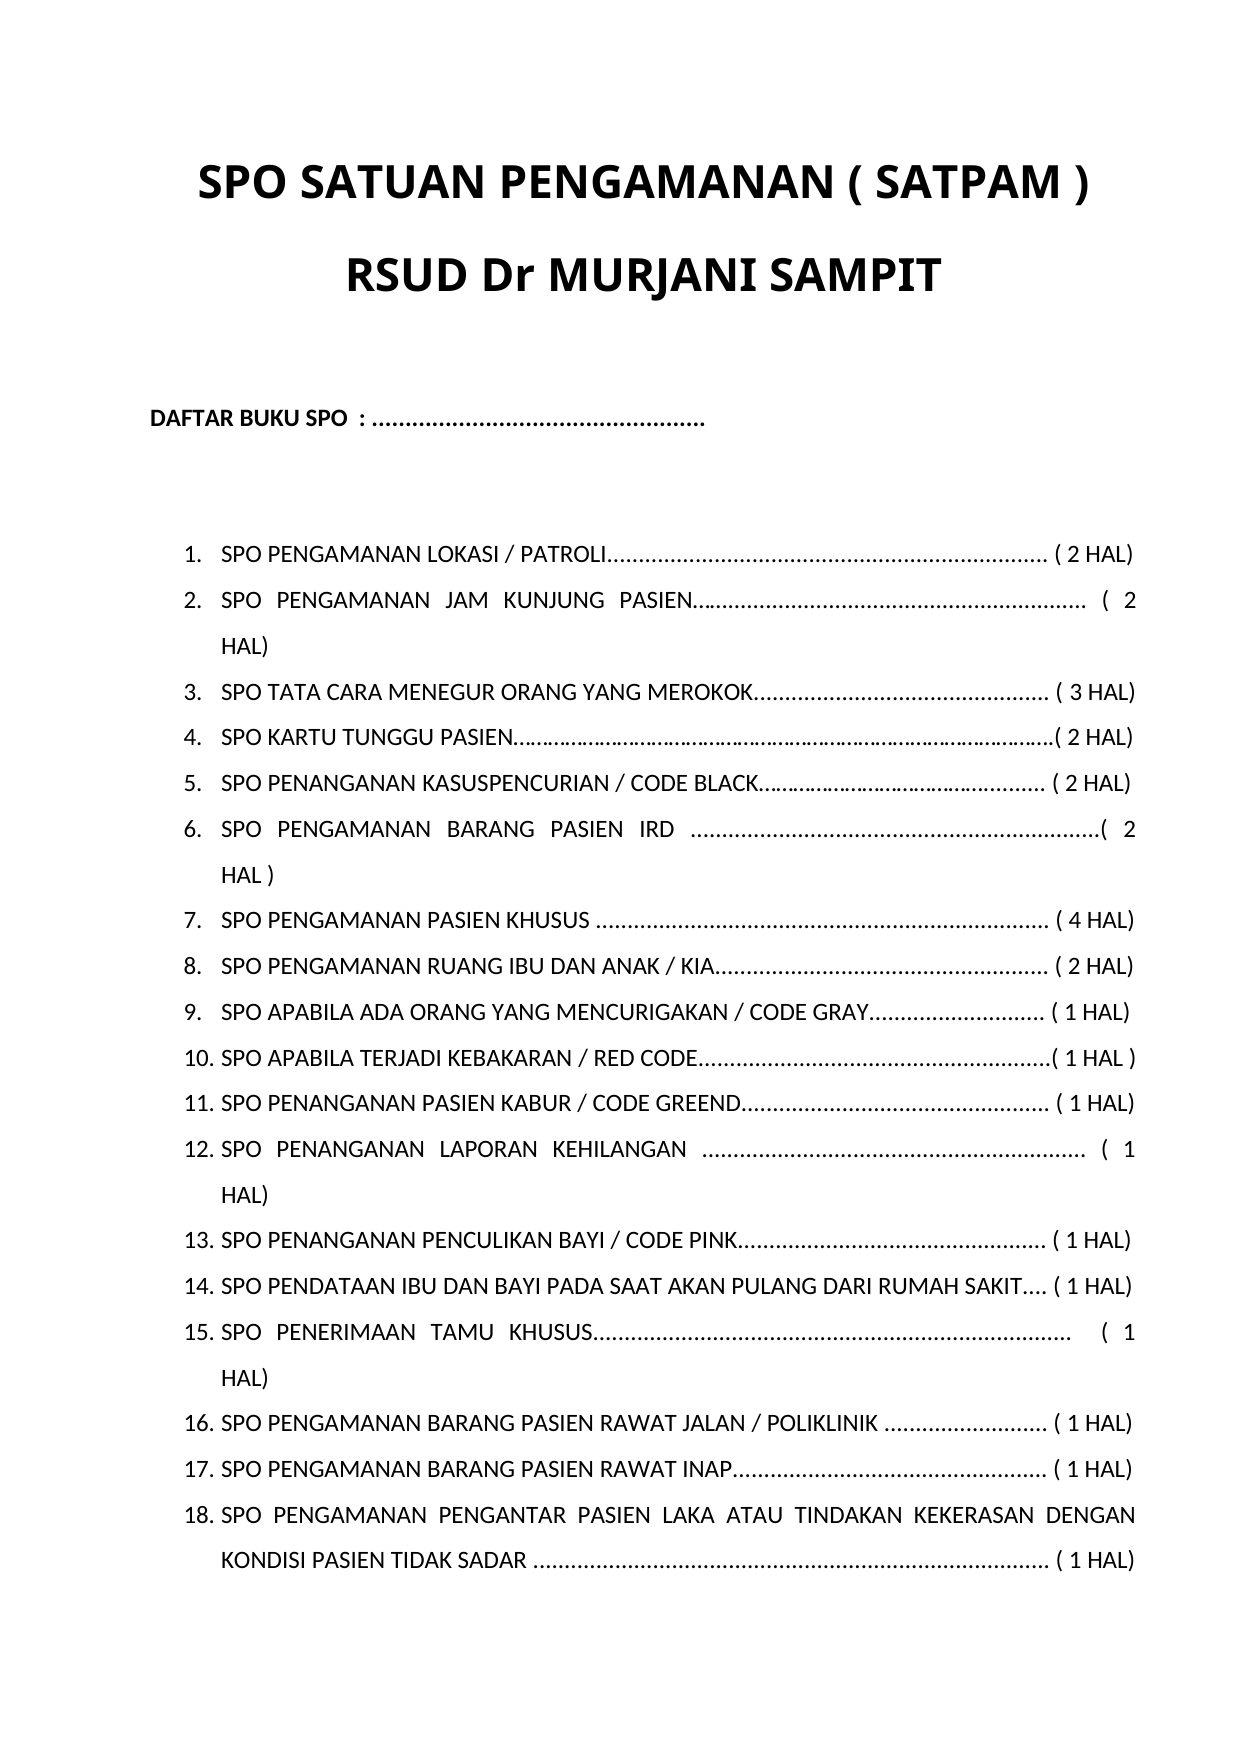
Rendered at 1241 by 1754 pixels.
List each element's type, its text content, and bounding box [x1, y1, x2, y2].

list SPO PENERIMAAN TAMU KHUSUS............................................................................ ( 1 HAL) [183, 1316, 1137, 1392]
list SPO PENGAMANAN LOKASI / PATROLI...................................................................... ( 2 HAL) [183, 539, 1137, 569]
list SPO PENGAMANAN RUANG IBU DAN ANAK / KIA..................................................... ( 2 HAL) [183, 950, 1137, 981]
list SPO PENDATAAN IBU DAN BAYI PADA SAAT AKAN PULANG DARI RUMAH SAKIT.... ( 1 HAL) [183, 1270, 1137, 1301]
list SPO APABILA ADA ORANG YANG MENCURIGAKAN / CODE GRAY............................ ( 1 HAL) [183, 996, 1137, 1026]
text RSUD Dr MURJANI SAMPIT [150, 242, 1137, 305]
list SPO PENANGANAN PASIEN KABUR / CODE GREEND................................................. ( 1 HAL) [183, 1087, 1137, 1118]
list SPO PENANGANAN LAPORAN KEHILANGAN ............................................................. ( 1 HAL) [183, 1133, 1137, 1209]
list SPO APABILA TERJADI KEBAKARAN / RED CODE........................................................( 1 HAL ) [183, 1042, 1137, 1072]
list SPO PENGAMANAN JAM KUNJUNG PASIEN……......................................................... ( 2 HAL) [183, 584, 1137, 661]
list SPO PENGAMANAN BARANG PASIEN IRD .................................................................( 2 HAL ) [183, 813, 1137, 889]
text DAFTAR BUKU SPO : .................................................. [150, 403, 1137, 433]
list SPO TATA CARA MENEGUR ORANG YANG MEROKOK............................................... ( 3 HAL) [183, 676, 1137, 706]
list SPO KARTU TUNGGU PASIEN………………………………………………………………………………….( 2 HAL) [183, 722, 1137, 752]
list SPO PENGAMANAN BARANG PASIEN RAWAT JALAN / POLIKLINIK .......................... ( 1 HAL) [183, 1407, 1137, 1438]
list SPO PENANGANAN KASUSPENCURIAN / CODE BLACK………………………………….......... ( 2 HAL) [183, 767, 1137, 798]
list SPO PENGAMANAN BARANG PASIEN RAWAT INAP.................................................. ( 1 HAL) [183, 1453, 1137, 1484]
list SPO PENGAMANAN PASIEN KHUSUS ........................................................................ ( 4 HAL) [183, 904, 1137, 935]
text SPO SATUAN PENGAMANAN ( SATPAM ) [150, 150, 1137, 212]
list SPO PENGAMANAN PENGANTAR PASIEN LAKA ATAU TINDAKAN KEKERASAN DENGAN KONDISI PASIEN TIDAK SADAR .................................................................................. ( 1 HAL) [183, 1499, 1137, 1575]
list SPO PENANGANAN PENCULIKAN BAYI / CODE PINK................................................. ( 1 HAL) [183, 1224, 1137, 1255]
